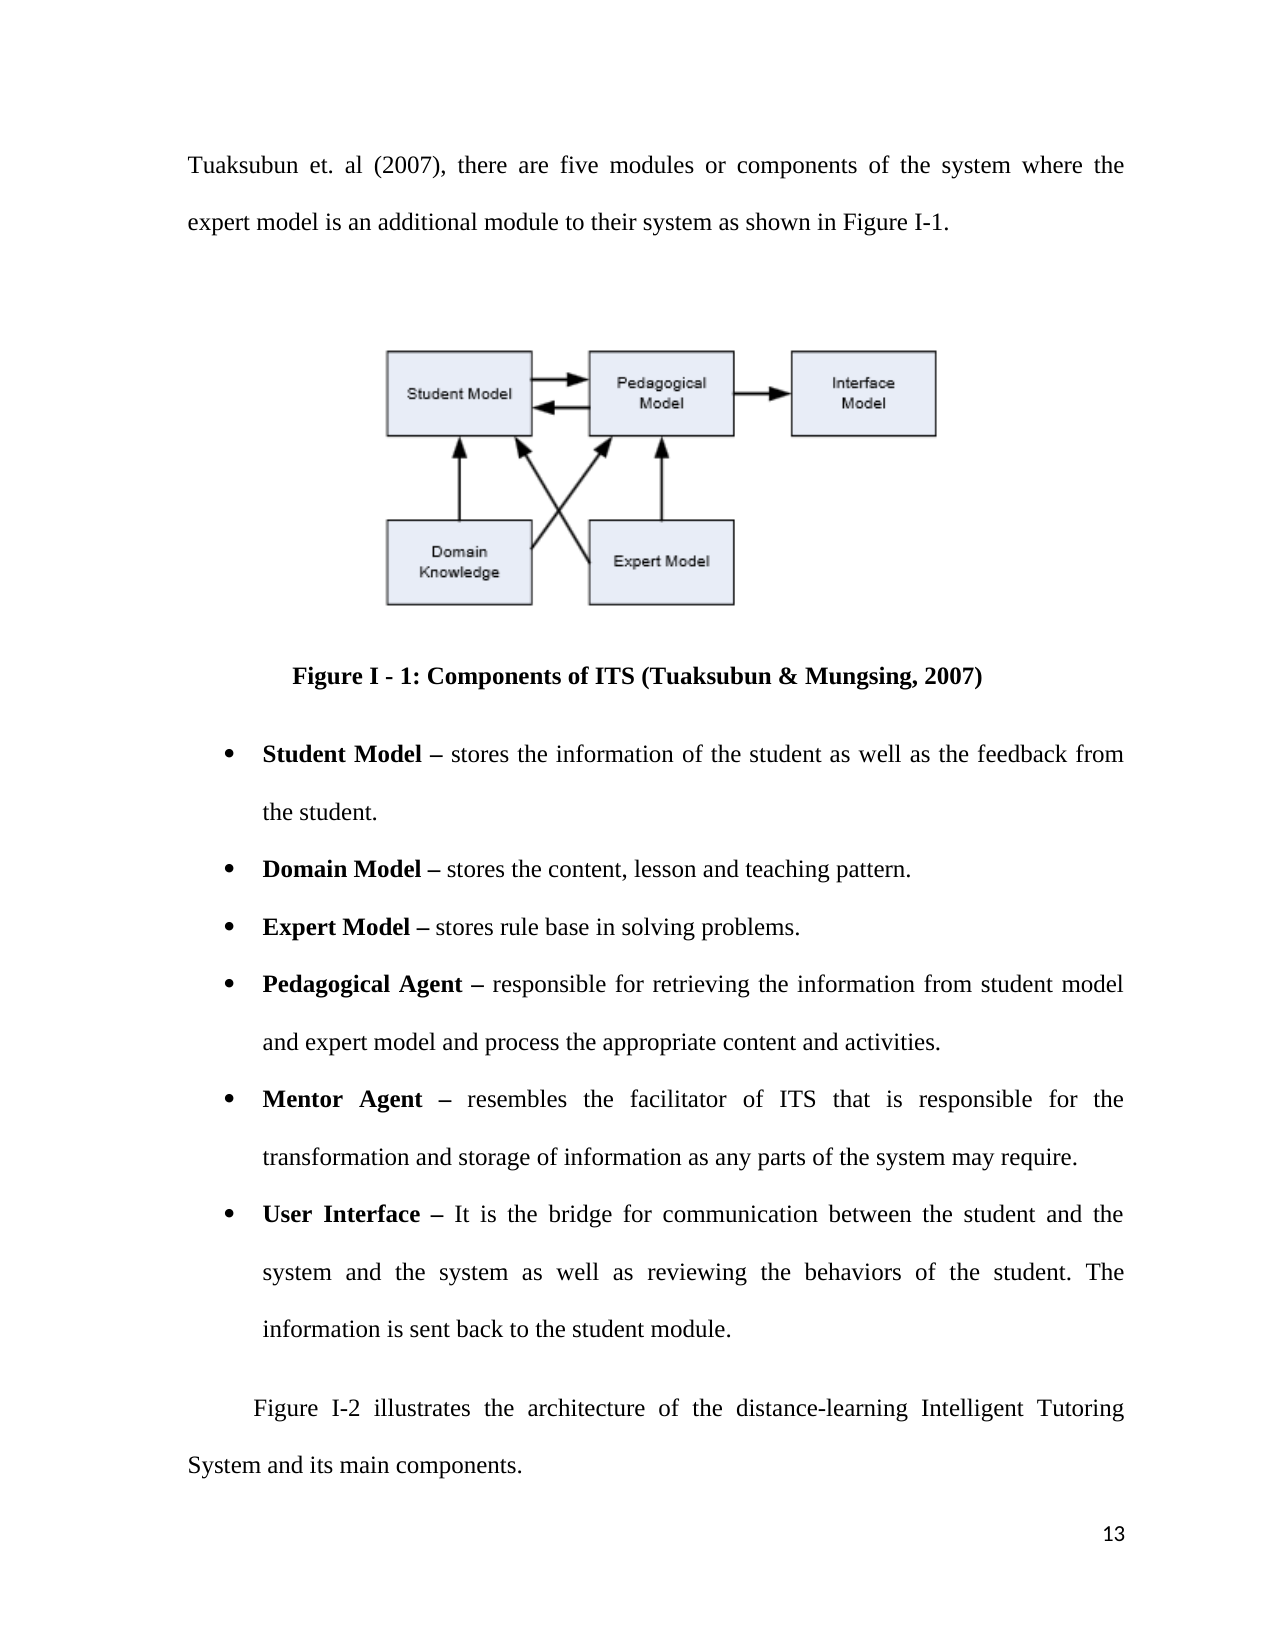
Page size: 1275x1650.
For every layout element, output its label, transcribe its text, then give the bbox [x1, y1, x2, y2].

list Domain Model – stores the content, lesson and teaching pattern. [225, 854, 1125, 883]
list Mentor Agent – resembles the facilitator of ITS that is responsible for the transformation and storage of information as any parts of the system may require. [225, 1084, 1125, 1171]
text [187, 150, 1125, 236]
picture [375, 343, 965, 612]
text Figure I-2 illustrates the architecture of the distance-learning Intelligent Tutoring System and its main components. [187, 1393, 1125, 1479]
list Pedagogical Agent – responsible for retrieving the information from student model and expert model and process the appropriate content and activities. [225, 969, 1125, 1056]
list Expert Model – stores rule base in solving problems. [225, 912, 1125, 941]
text Figure I - 1: Components of ITS (Tuaksubun & Mungsing, 2007) [150, 661, 1125, 690]
list User Interface – It is the bridge for communication between the student and the system and the system as well as reviewing the behaviors of the student. The information is sent back to the student module. [225, 1199, 1125, 1343]
list Student Model – stores the information of the student as well as the feedback from the student. [225, 739, 1125, 826]
